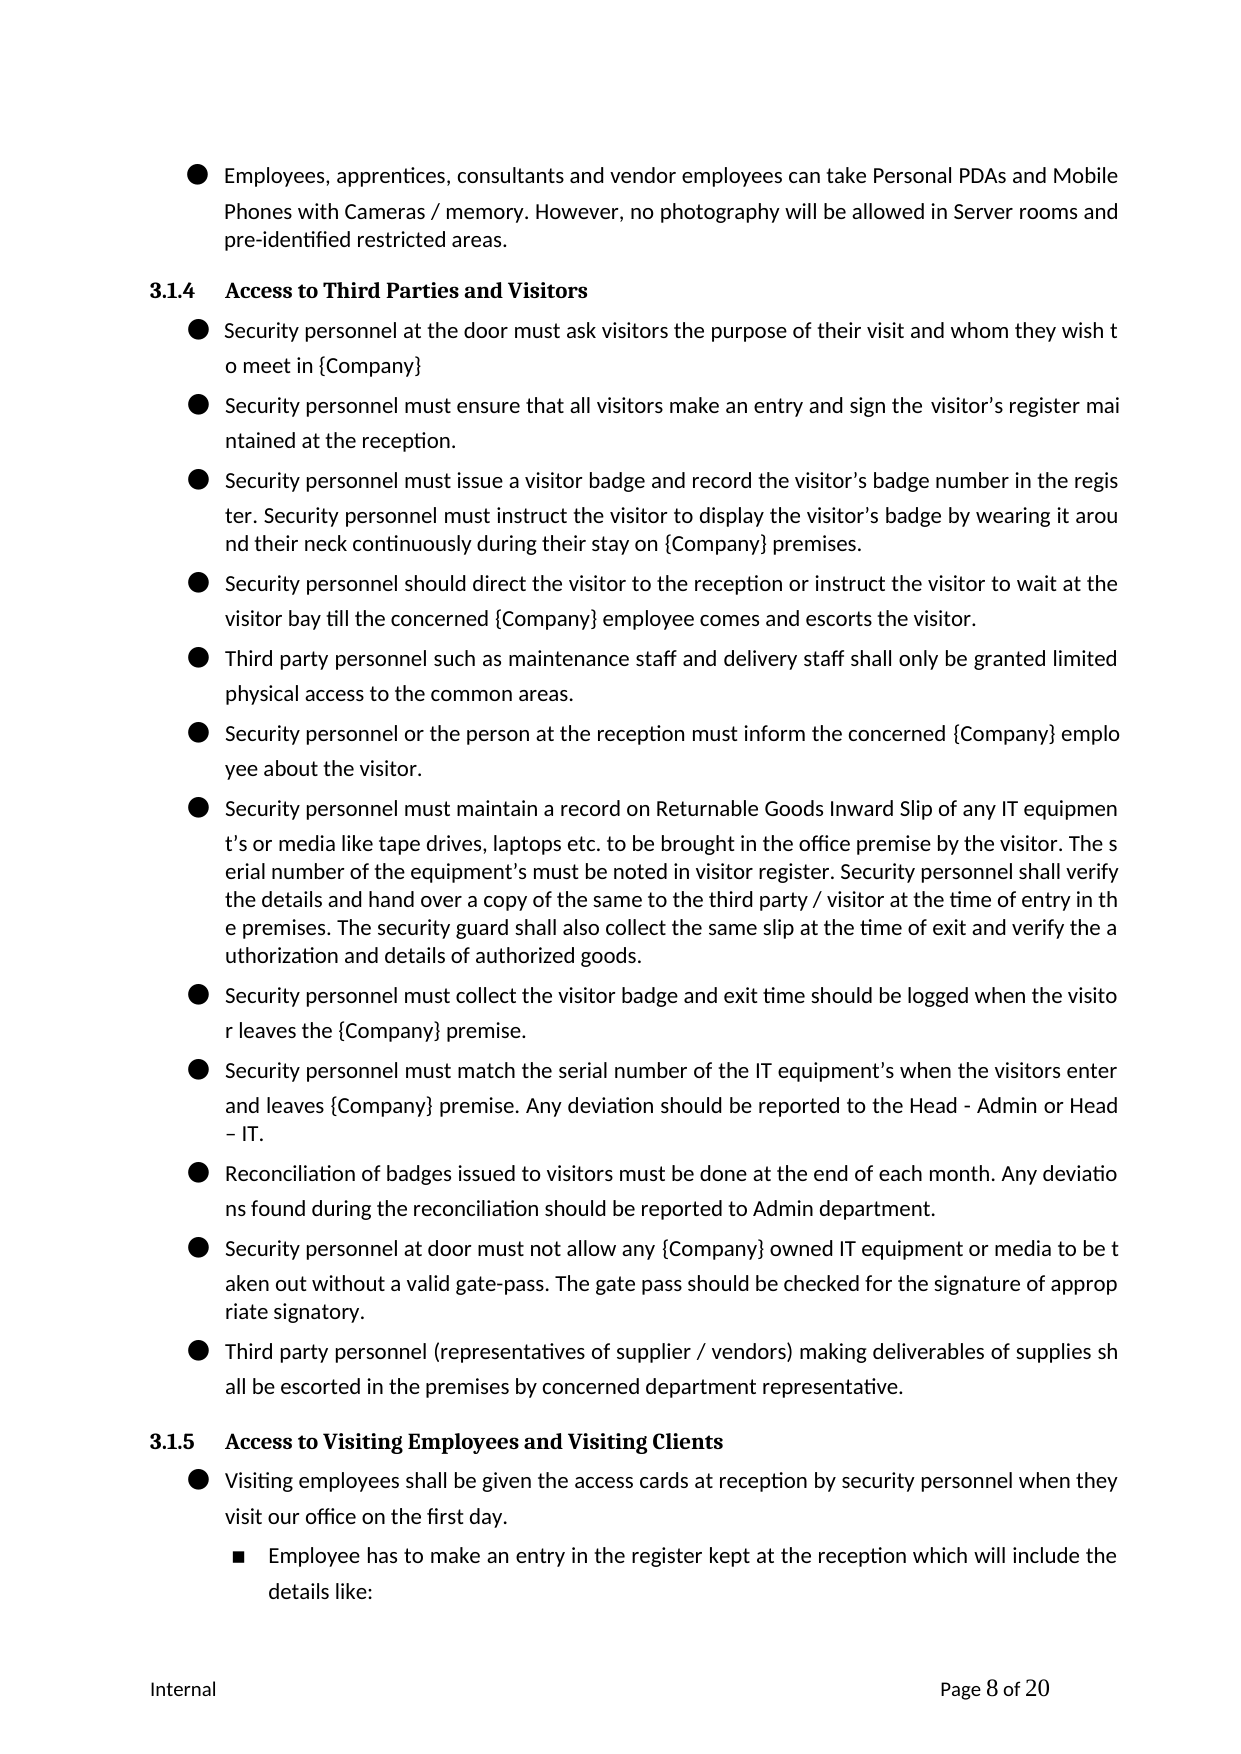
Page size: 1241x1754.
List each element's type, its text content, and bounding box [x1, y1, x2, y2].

list Security personnel or the person at the reception must inform the concerned {Company} employee about the visitor. [187, 707, 1120, 782]
list Employee has to make an entry in the register kept at the reception which will include the details like: [231, 1530, 1120, 1605]
subtitle Access to Visiting Employees and Visiting Clients [150, 1428, 1120, 1455]
list Security personnel must maintain a record on Returnable Goods Inward Slip of any IT equipment’s or media like tape drives, laptops etc. to be brought in the office premise by the visitor. The serial number of the equipment’s must be noted in visitor register. Security personnel shall verify the details and hand over a copy of the same to the third party / visitor at the time of entry in the premises. The security guard shall also collect the same slip at the time of exit and verify the authorization and details of authorized goods. [187, 782, 1120, 969]
list Security personnel at the door must ask visitors the purpose of their visit and whom they wish to meet in {Company} [187, 304, 1120, 379]
list Third party personnel such as maintenance staff and delivery staff shall only be granted limited physical access to the common areas. [187, 632, 1120, 707]
list Security personnel must issue a visitor badge and record the visitor’s badge number in the register. Security personnel must instruct the visitor to display the visitor’s badge by wearing it around their neck continuously during their stay on {Company} premises. [187, 454, 1120, 557]
list Security personnel at door must not allow any {Company} owned IT equipment or media to be taken out without a valid gate-pass. The gate pass should be checked for the signature of appropriate signatory. [187, 1222, 1120, 1326]
list Security personnel should direct the visitor to the reception or instruct the visitor to wait at the visitor bay till the concerned {Company} employee comes and escorts the visitor. [187, 557, 1120, 632]
list Employees, apprentices, consultants and vendor employees can take Personal PDAs and Mobile Phones with Cameras / memory. However, no photography will be allowed in Server rooms and pre-identified restricted areas. [186, 150, 1120, 253]
list Third party personnel (representatives of supplier / vendors) making deliverables of supplies shall be escorted in the premises by concerned department representative. [187, 1326, 1120, 1401]
list Security personnel must ensure that all visitors make an entry and sign the visitor’s register maintained at the reception. [187, 379, 1120, 454]
list Security personnel must collect the visitor badge and exit time should be logged when the visitor leaves the {Company} premise. [187, 969, 1120, 1044]
list Security personnel must match the serial number of the IT equipment’s when the visitors enter and leaves {Company} premise. Any deviation should be reported to the Head - Admin or Head – IT. [187, 1044, 1120, 1147]
list Reconciliation of badges issued to visitors must be done at the end of each month. Any deviations found during the reconciliation should be reported to Admin department. [187, 1147, 1120, 1222]
subtitle Access to Third Parties and Visitors [150, 278, 1120, 304]
list Visiting employees shall be given the access cards at reception by security personnel when they visit our office on the first day. [187, 1455, 1120, 1530]
